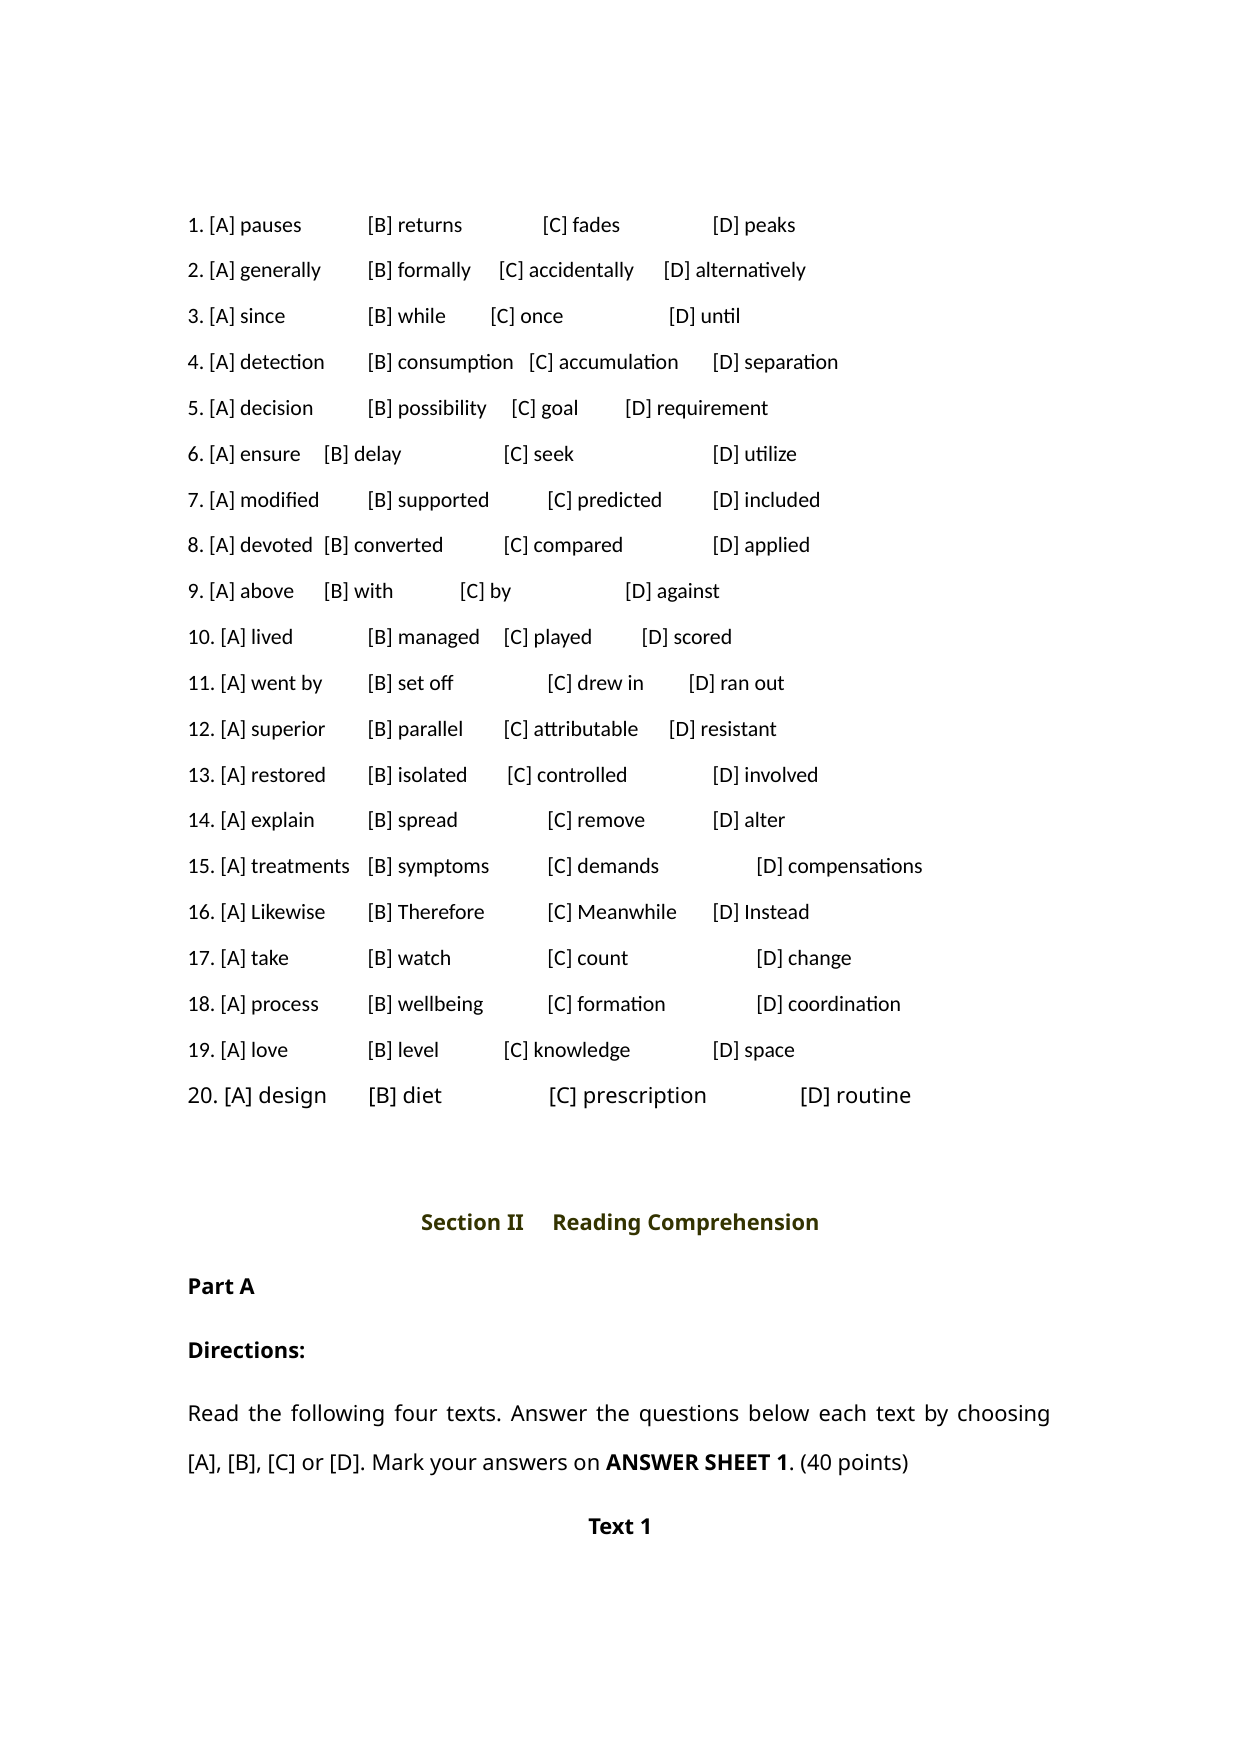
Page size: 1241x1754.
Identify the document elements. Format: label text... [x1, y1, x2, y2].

text 14. [A] explain [B] spread [C] remove [D] alter [187, 804, 1053, 836]
text 7. [A] modified [B] supported [C] predicted [D] included [187, 483, 1053, 515]
text 15. [A] treatments [B] symptoms [C] demands [D] compensations [187, 849, 1053, 882]
text 18. [A] process [B] wellbeing [C] formation [D] coordination [187, 987, 1053, 1019]
list Text 1 [187, 1509, 1053, 1542]
text 4. [A] detection [B] consumption [C] accumulation [D] separation [187, 345, 1053, 378]
text 6. [A] ensure [B] delay [C] seek [D] utilize [187, 437, 1053, 469]
text Read the following four texts. Answer the questions below each text by choosing [A], [B], [C] or [D]. Mark your answers on ANSWER SHEET 1. (40 points) [187, 1397, 1053, 1478]
text 12. [A] superior [B] parallel [C] attributable [D] resistant [187, 712, 1053, 744]
text Directions: [187, 1333, 1053, 1366]
text 1. [A] pauses [B] returns [C] fades [D] peaks [187, 208, 1053, 240]
text 10. [A] lived [B] managed [C] played [D] scored [187, 620, 1053, 653]
text 8. [A] devoted [B] converted [C] compared [D] applied [187, 529, 1053, 561]
text 5. [A] decision [B] possibility [C] goal [D] requirement [187, 391, 1053, 424]
text 11. [A] went by [B] set off [C] drew in [D] ran out [187, 666, 1053, 699]
text 3. [A] since [B] while [C] once [D] until [187, 299, 1053, 332]
text 2. [A] generally [B] formally [C] accidentally [D] alternatively [187, 254, 1053, 286]
text 13. [A] restored [B] isolated [C] controlled [D] involved [187, 758, 1053, 790]
text 16. [A] Likewise [B] Therefore [C] Meanwhile [D] Instead [187, 895, 1053, 928]
text 17. [A] take [B] watch [C] count [D] change [187, 941, 1053, 974]
list Part A [187, 1269, 1053, 1302]
text 20. [A] design [B] diet [C] prescription [D] routine [187, 1079, 1053, 1111]
text 9. [A] above [B] with [C] by [D] against [187, 574, 1053, 607]
text 19. [A] love [B] level [C] knowledge [D] space [187, 1033, 1053, 1065]
subtitle Section II Reading Comprehension [187, 1206, 1053, 1238]
